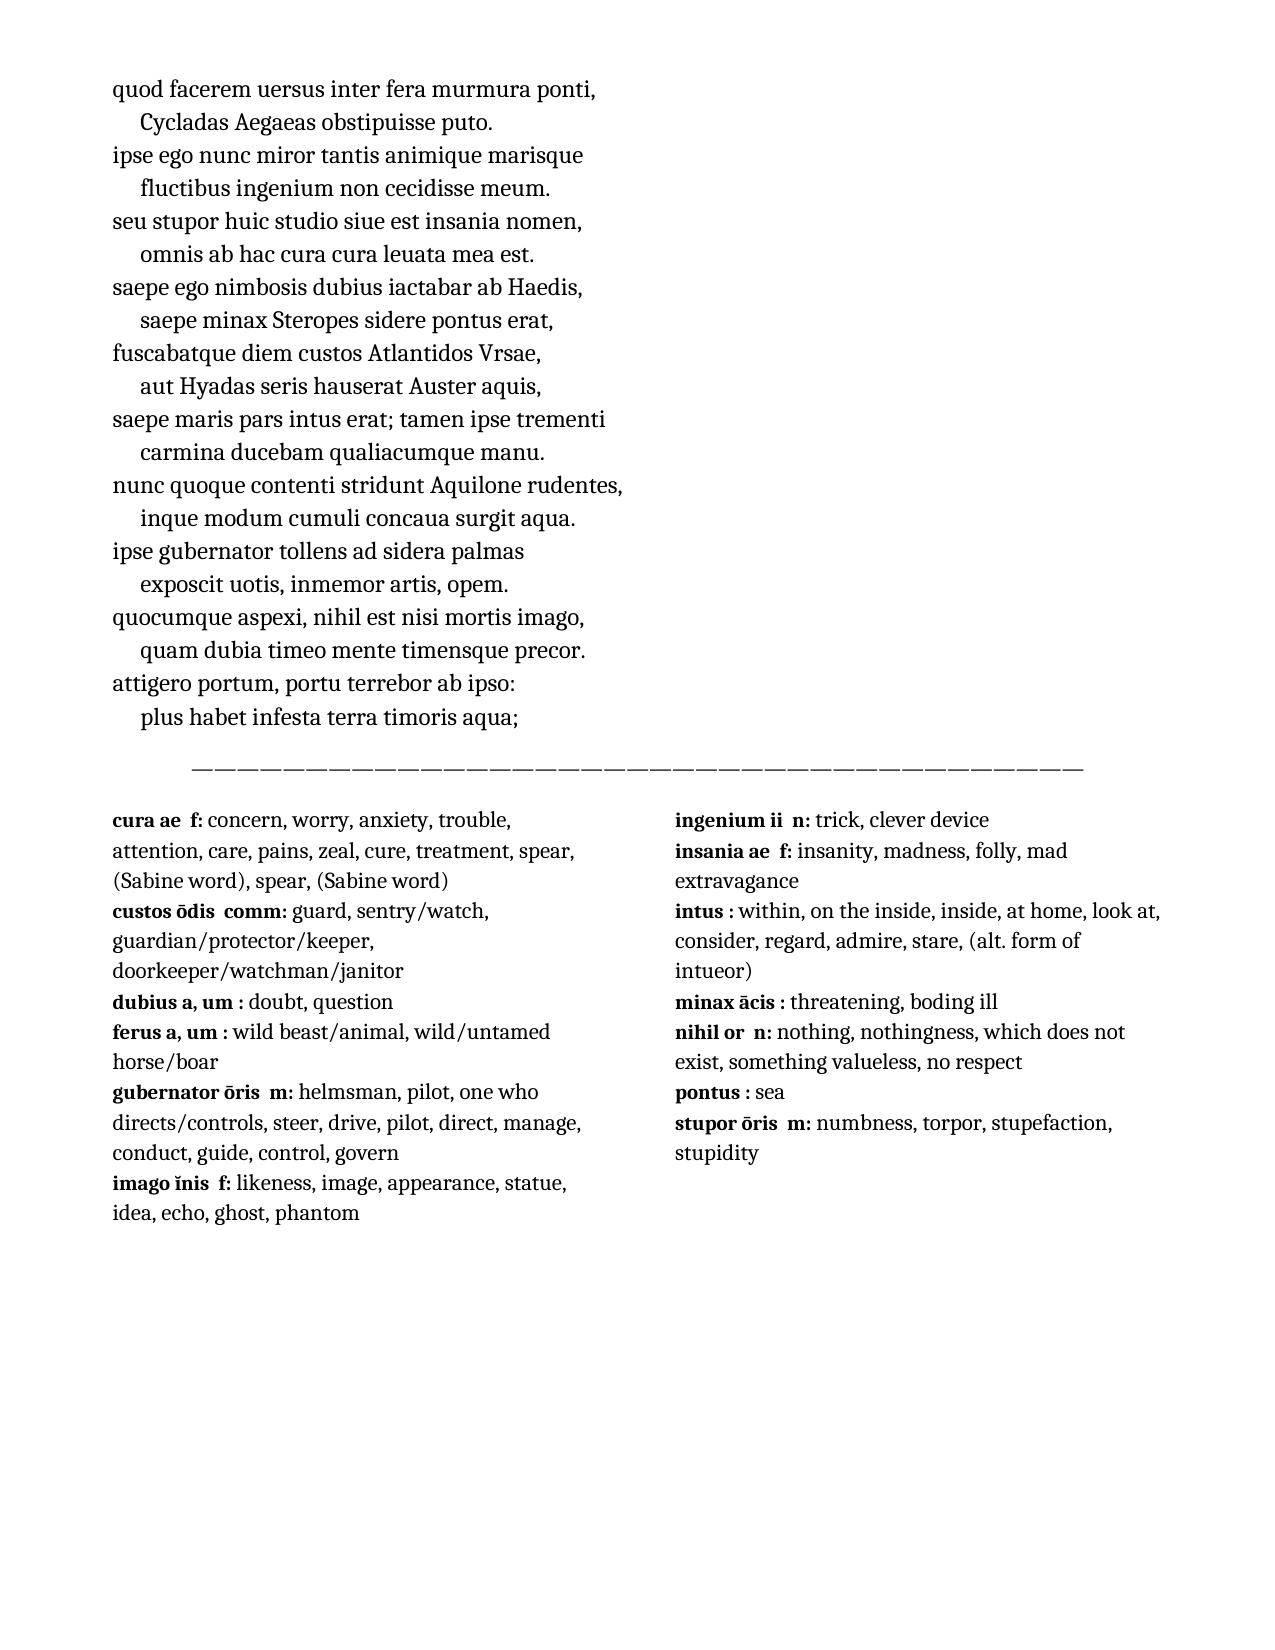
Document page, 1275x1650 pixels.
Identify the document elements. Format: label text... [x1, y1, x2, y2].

text imago ĭnis f: likeness, image, appearance, statue, idea, echo, ghost, phantom [112, 1170, 600, 1226]
text insania ae f: insanity, madness, folly, mad extravagance [675, 837, 1162, 894]
text ——————————————————————————————————————— [112, 756, 1162, 783]
text intus : within, on the inside, inside, at home, look at, consider, regard, admire, stare, (alt. form of intueor) [675, 898, 1162, 985]
text stupor ōris m: numbness, torpor, stupefaction, stupidity [675, 1109, 1162, 1166]
text gubernator ōris m: helmsman, pilot, one who directs/controls, steer, drive, pilot, direct, manage, conduct, guide, control, govern [112, 1079, 600, 1166]
text quod facerem uersus inter fera murmura ponti, Cycladas Aegaeas obstipuisse puto. ipse ego nunc miror tantis animique marisque fluctibus ingenium non cecidisse meum. seu stupor huic studio siue est insania nomen, omnis ab hac cura cura leuata mea est. saepe ego nimbosis dubius iactabar ab Haedis, saepe minax Steropes sidere pontus erat, fuscabatque diem custos Atlantidos Vrsae, aut Hyadas seris hauserat Auster aquis, saepe maris pars intus erat; tamen ipse trementi carmina ducebam qualiacumque manu. nunc quoque contenti stridunt Aquilone rudentes, inque modum cumuli concaua surgit aqua. ipse gubernator tollens ad sidera palmas exposcit uotis, inmemor artis, opem. quocumque aspexi, nihil est nisi mortis imago, quam dubia timeo mente timensque precor. attigero portum, portu terrebor ab ipso: plus habet infesta terra timoris aqua; [112, 75, 1162, 731]
text dubius a, um : doubt, question [112, 988, 600, 1015]
text nihil or n: nothing, nothingness, which does not exist, something valueless, no respect [675, 1019, 1162, 1075]
text minax ācis : threatening, boding ill [675, 988, 1162, 1015]
text pontus : sea [675, 1079, 1162, 1106]
text custos ōdis comm: guard, sentry/watch, guardian/protector/keeper, doorkeeper/watchman/janitor [112, 898, 600, 985]
text cura ae f: concern, worry, anxiety, trouble, attention, care, pains, zeal, cure, treatment, spear, (Sabine word), spear, (Sabine word) [112, 807, 600, 894]
text ferus a, um : wild beast/animal, wild/untamed horse/boar [112, 1019, 600, 1075]
text ingenium ii n: trick, clever device [675, 807, 1162, 834]
